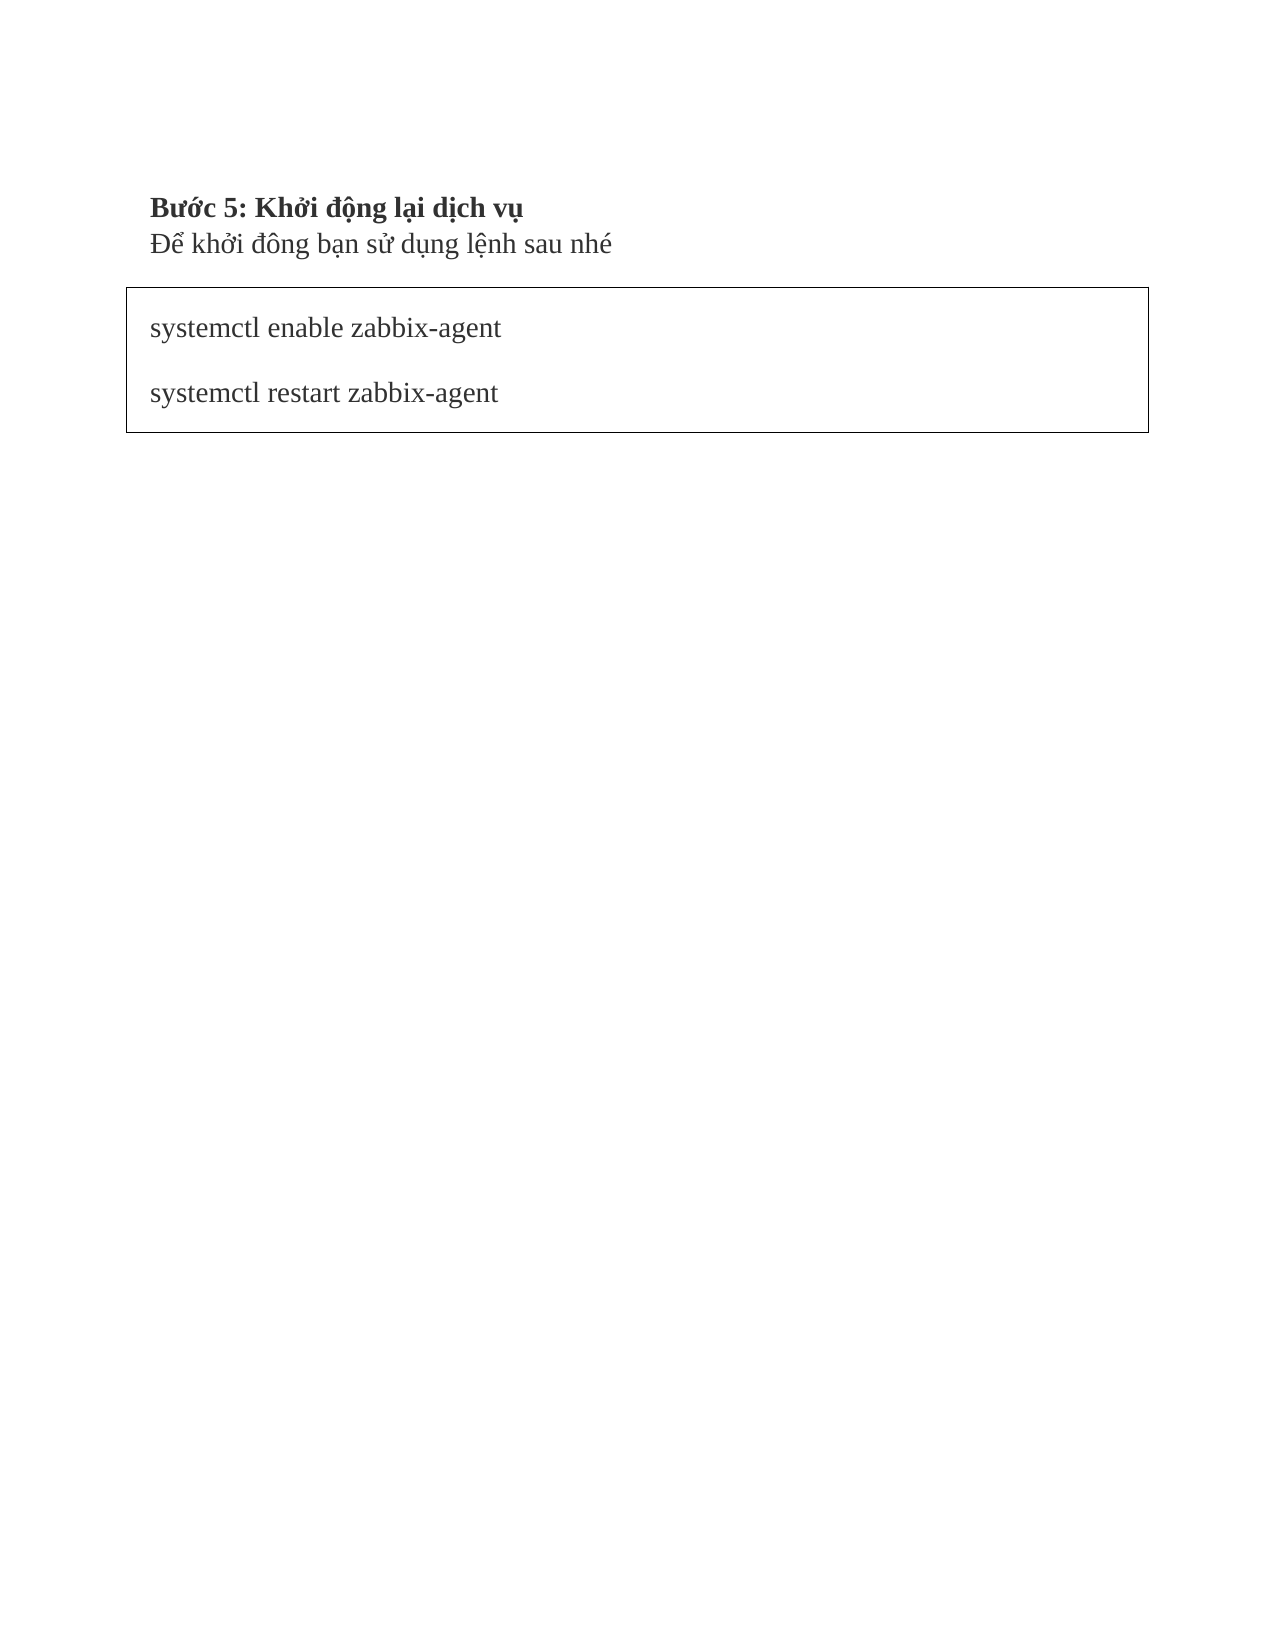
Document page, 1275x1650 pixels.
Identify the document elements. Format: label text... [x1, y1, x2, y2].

text systemctl restart zabbix-agent [127, 351, 1148, 432]
text systemctl enable zabbix-agent [127, 288, 1148, 344]
text Để khởi đông bạn sử dụng lệnh sau nhé [150, 226, 1125, 260]
subtitle Bước 5: Khởi động lại dịch vụ [150, 190, 1125, 224]
